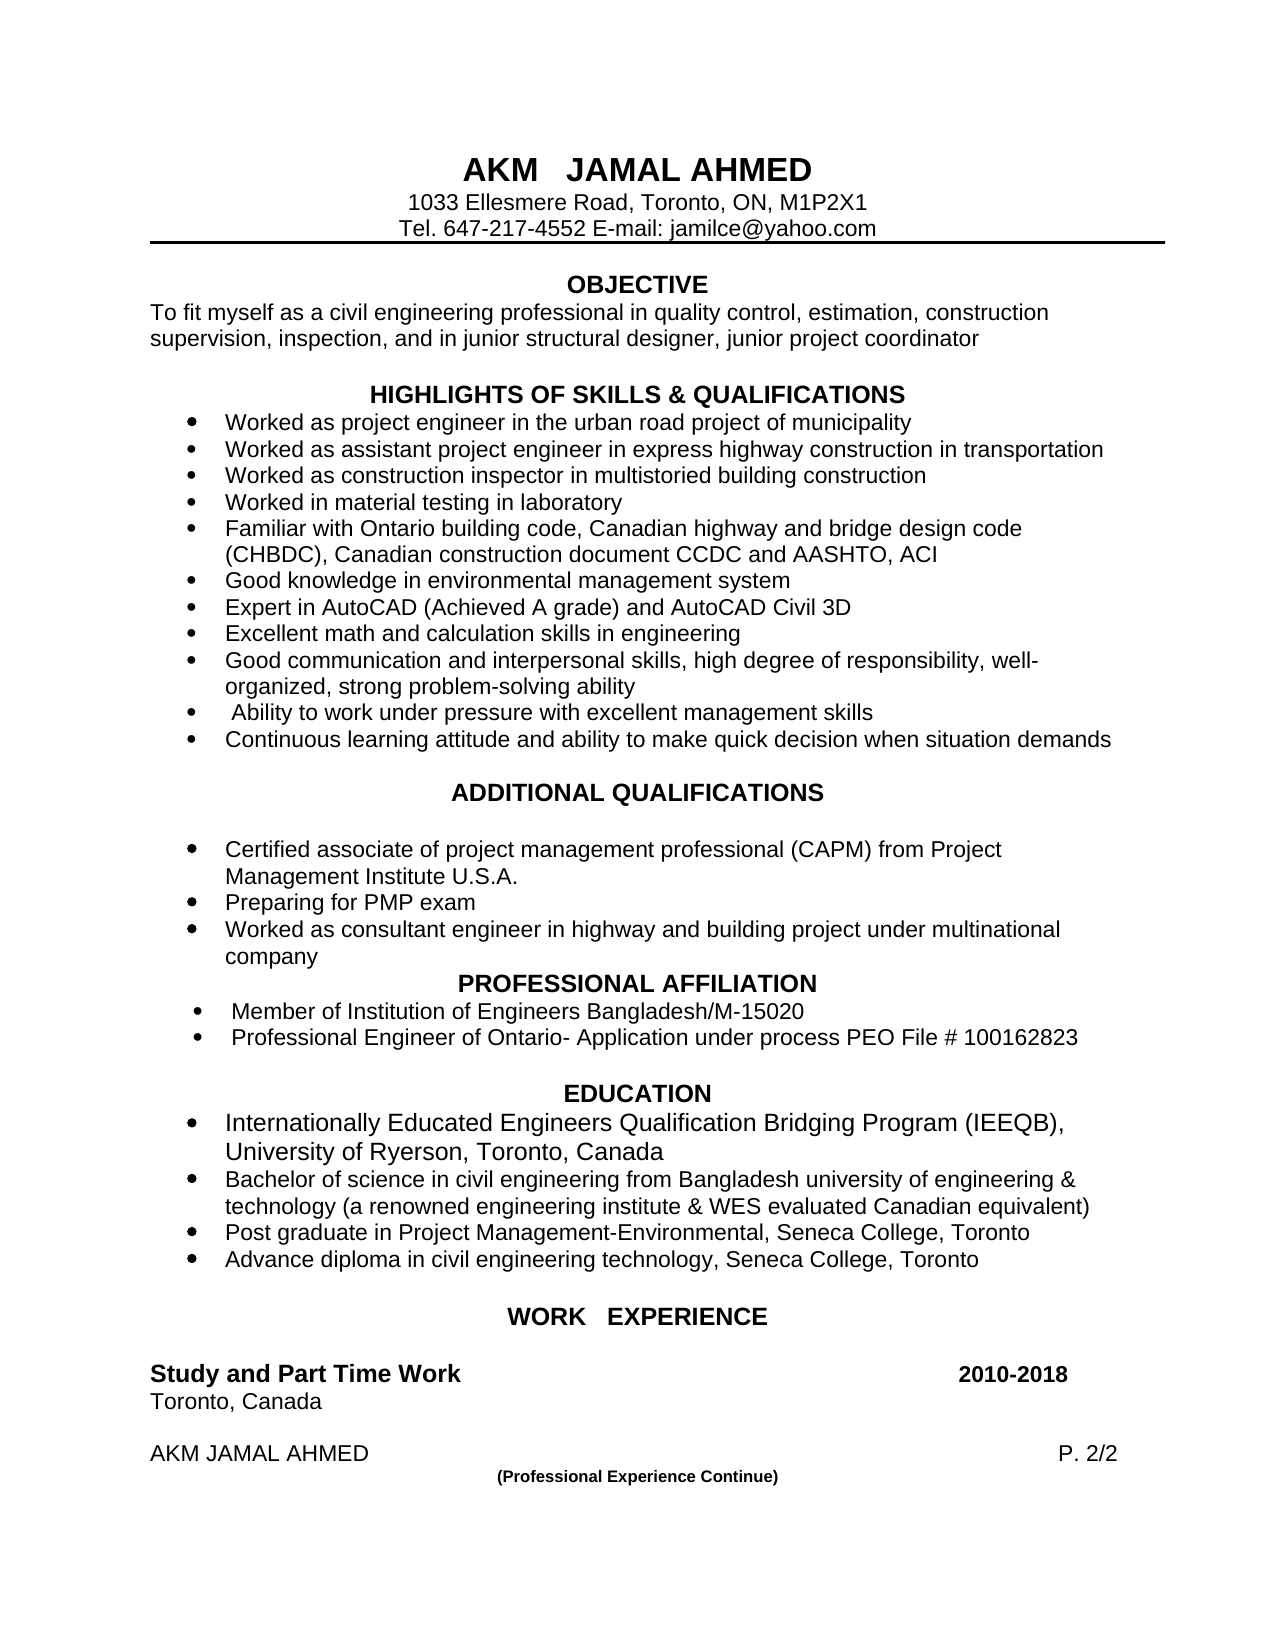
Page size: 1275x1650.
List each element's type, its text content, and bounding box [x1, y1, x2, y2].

text Study and Part Time Work 2010-2018 [150, 1359, 1125, 1388]
list Expert in AutoCAD (Achieved A grade) and AutoCAD Civil 3D [187, 594, 1125, 620]
list Familiar with Ontario building code, Canadian highway and bridge design code (CHBDC), Canadian construction document CCDC and AASHTO, ACI [187, 515, 1125, 567]
list Good communication and interpersonal skills, high degree of responsibility, well- organized, strong problem-solving ability [187, 647, 1125, 699]
list Advance diploma in civil engineering technology, Seneca College, Toronto [187, 1246, 1125, 1273]
list Excellent math and calculation skills in engineering [187, 620, 1125, 647]
list Worked in material testing in laboratory [187, 488, 1125, 515]
text 1033 Ellesmere Road, Toronto, ON, M1P2X1 [150, 188, 1125, 215]
list Post graduate in Project Management-Environmental, Seneca College, Toronto [187, 1219, 1125, 1246]
text AKM JAMAL AHMED P. 2/2 [150, 1440, 1125, 1467]
text PROFESSIONAL AFFILIATION [150, 969, 1125, 998]
text (Professional Experience Continue) [150, 1467, 1125, 1486]
list Worked as project engineer in the urban road project of municipality [187, 409, 1125, 436]
list Preparing for PMP exam [187, 889, 1125, 916]
list Worked as construction inspector in multistoried building construction [187, 462, 1125, 488]
list Certified associate of project management professional (CAPM) from Project Management Institute U.S.A. [187, 836, 1125, 889]
text To fit myself as a civil engineering professional in quality control, estimation, construction supervision, inspection, and in junior structural designer, junior project coordinator [150, 299, 1125, 351]
text ADDITIONAL QUALIFICATIONS [150, 778, 1125, 807]
list Member of Institution of Engineers Bangladesh/M-15020 [194, 998, 1125, 1024]
text AKM JAMAL AHMED [150, 150, 1125, 188]
text WORK EXPERIENCE [150, 1301, 1125, 1330]
list Worked as assistant project engineer in express highway construction in transportation [187, 436, 1125, 462]
list Ability to work under pressure with excellent management skills [187, 699, 1125, 726]
text Tel. 647-217-4552 E-mail: jamilce@yahoo.com [150, 215, 1125, 241]
text Toronto, Canada [150, 1388, 1125, 1414]
list Internationally Educated Engineers Qualification Bridging Program (IEEQB), University of Ryerson, Toronto, Canada [187, 1108, 1125, 1166]
list Good knowledge in environmental management system [187, 567, 1125, 594]
text EDUCATION [150, 1079, 1125, 1108]
list Professional Engineer of Ontario- Application under process PEO File # 100162823 [194, 1024, 1125, 1051]
list Bachelor of science in civil engineering from Bangladesh university of engineering & technology (a renowned engineering institute & WES evaluated Canadian equivalent) [187, 1166, 1125, 1219]
text OBJECTIVE [150, 270, 1125, 299]
text HIGHLIGHTS OF SKILLS & QUALIFICATIONS [150, 380, 1125, 409]
list Continuous learning attitude and ability to make quick decision when situation demands [187, 726, 1125, 752]
list Worked as consultant engineer in highway and building project under multinational company [187, 916, 1125, 969]
